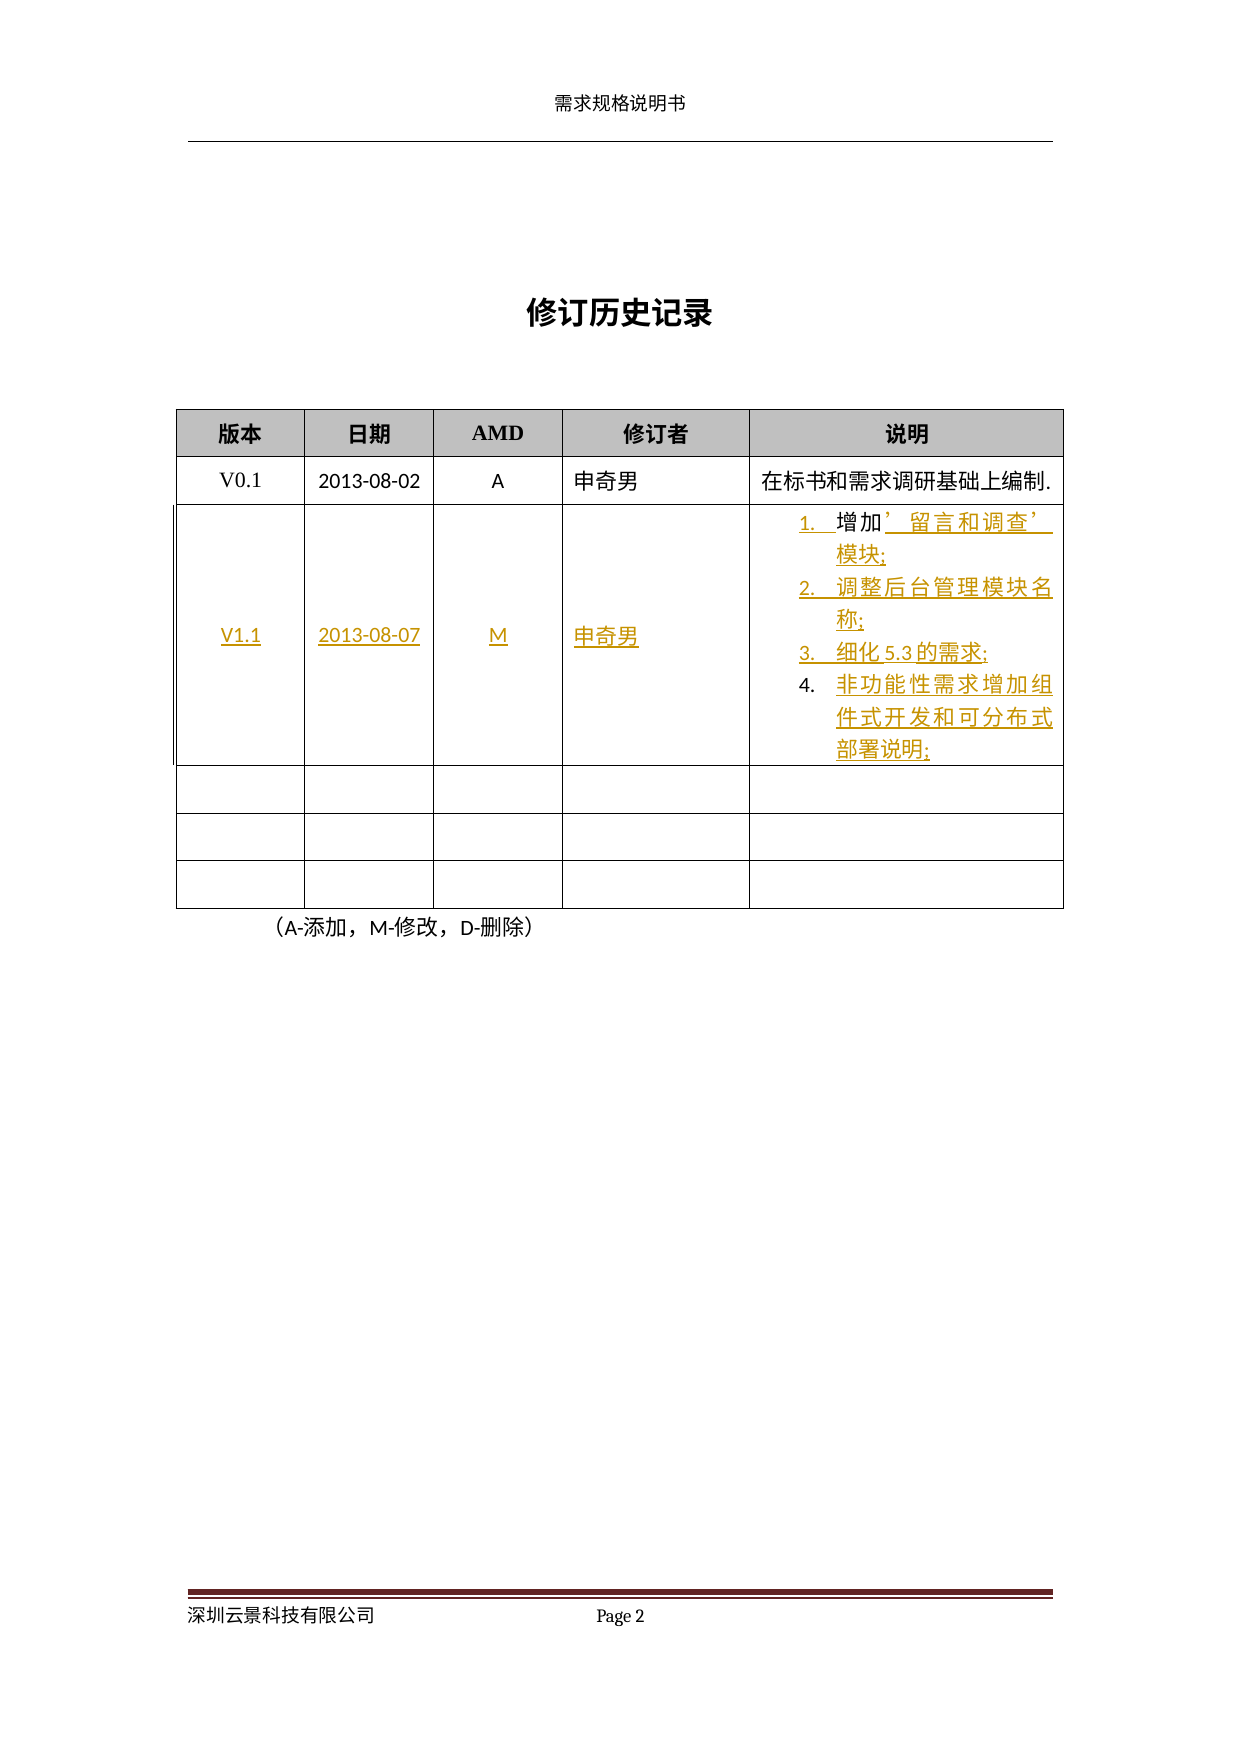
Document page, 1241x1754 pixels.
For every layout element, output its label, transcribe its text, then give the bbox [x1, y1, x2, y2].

text （A-添加，M-修改，D-删除） [187, 909, 1053, 942]
table_cell 在标书和需求调研基础上编制. [750, 457, 1063, 503]
table_cell [563, 814, 749, 860]
table_header 版本 [177, 410, 304, 456]
table_cell [177, 766, 304, 812]
table_cell [177, 814, 304, 860]
table_cell [563, 505, 749, 764]
table_cell [177, 861, 304, 908]
table_cell [305, 505, 433, 764]
table_cell [563, 766, 749, 812]
table_cell [305, 861, 433, 908]
table_cell [750, 766, 1063, 812]
table_cell [434, 861, 562, 908]
table_cell [434, 505, 562, 764]
table_cell [177, 505, 304, 764]
table_cell [750, 814, 1063, 860]
table_header AMD [434, 410, 562, 456]
text 修订历史记录 [187, 279, 1053, 344]
table_header 修订者 [563, 410, 749, 456]
table_cell [750, 861, 1063, 908]
table_header 日期 [305, 410, 433, 456]
table_cell 申奇男 [563, 457, 749, 503]
table_cell [305, 766, 433, 812]
table_cell V0.1 [177, 457, 304, 503]
table_cell [305, 814, 433, 860]
table_cell [563, 861, 749, 908]
table_cell A [434, 457, 562, 503]
table_cell [750, 505, 1063, 764]
table_cell [434, 766, 562, 812]
table_cell 2013-08-02 [305, 457, 433, 503]
table_cell [434, 814, 562, 860]
table_header 说明 [750, 410, 1063, 456]
